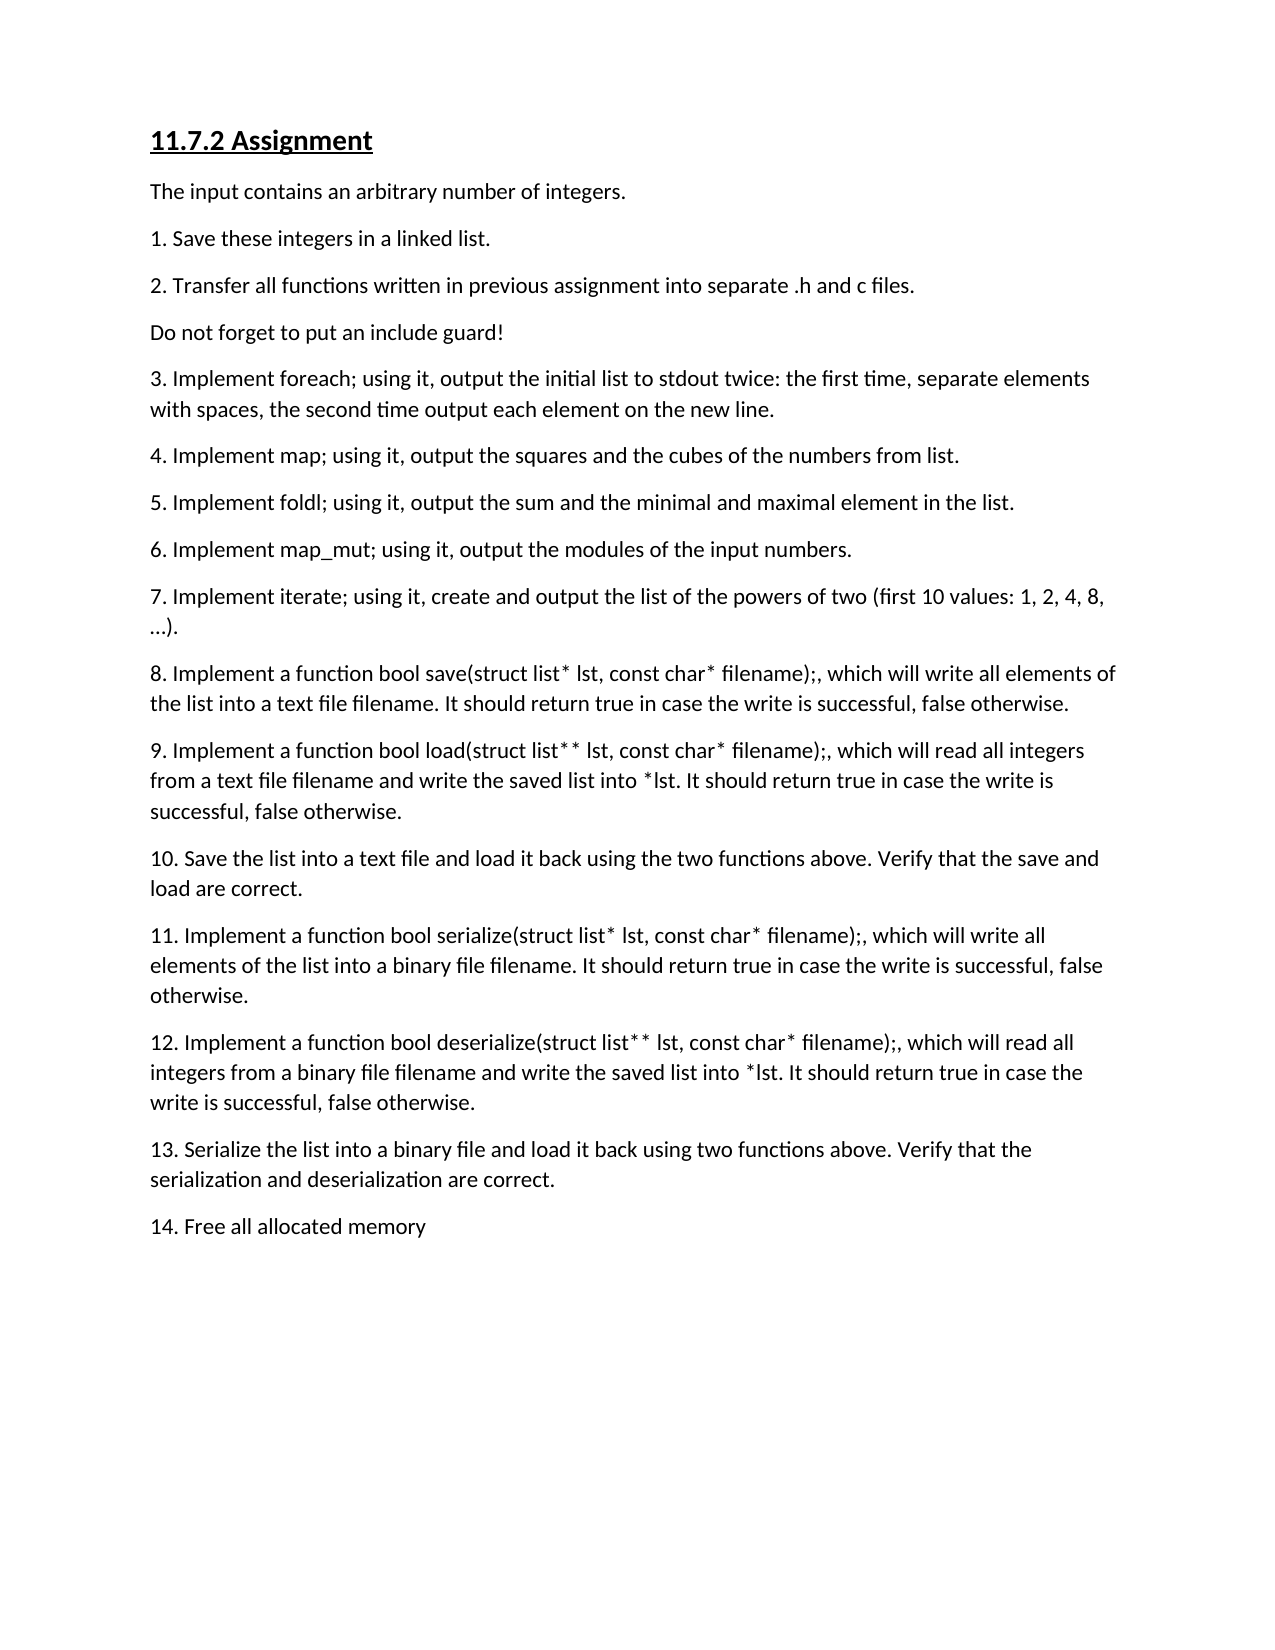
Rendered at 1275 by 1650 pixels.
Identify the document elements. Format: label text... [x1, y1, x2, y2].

text 9. Implement a function bool load(struct list** lst, const char* filename);, which will read all integers from a text file filename and write the saved list into *lst. It should return true in case the write is successful, false otherwise. [150, 736, 1125, 825]
text 1. Save these integers in a linked list. [150, 224, 1125, 252]
text 6. Implement map_mut; using it, output the modules of the input numbers. [150, 535, 1125, 563]
text 8. Implement a function bool save(struct list* lst, const char* filename);, which will write all elements of the list into a text file filename. It should return true in case the write is successful, false otherwise. [150, 659, 1125, 717]
text 11. Implement a function bool serialize(struct list* lst, const char* filename);, which will write all elements of the list into a binary file filename. It should return true in case the write is successful, false otherwise. [150, 921, 1125, 1009]
text 3. Implement foreach; using it, output the initial list to stdout twice: the first time, separate elements with spaces, the second time output each element on the new line. [150, 364, 1125, 423]
text 7. Implement iterate; using it, create and output the list of the powers of two (first 10 values: 1, 2, 4, 8, …). [150, 582, 1125, 640]
text 14. Free all allocated memory [150, 1212, 1125, 1240]
text 4. Implement map; using it, output the squares and the cubes of the numbers from list. [150, 442, 1125, 469]
text 11.7.2 Assignment [150, 122, 1125, 157]
text 10. Save the list into a text file and load it back using the two functions above. Verify that the save and load are correct. [150, 844, 1125, 902]
text 13. Serialize the list into a binary file and load it back using two functions above. Verify that the serialization and deserialization are correct. [150, 1135, 1125, 1193]
text 2. Transfer all functions written in previous assignment into separate .h and c files. [150, 271, 1125, 299]
text 12. Implement a function bool deserialize(struct list** lst, const char* filename);, which will read all integers from a binary file filename and write the saved list into *lst. It should return true in case the write is successful, false otherwise. [150, 1028, 1125, 1116]
text The input contains an arbitrary number of integers. [150, 177, 1125, 205]
text Do not forget to put an include guard! [150, 318, 1125, 346]
text 5. Implement foldl; using it, output the sum and the minimal and maximal element in the list. [150, 488, 1125, 516]
